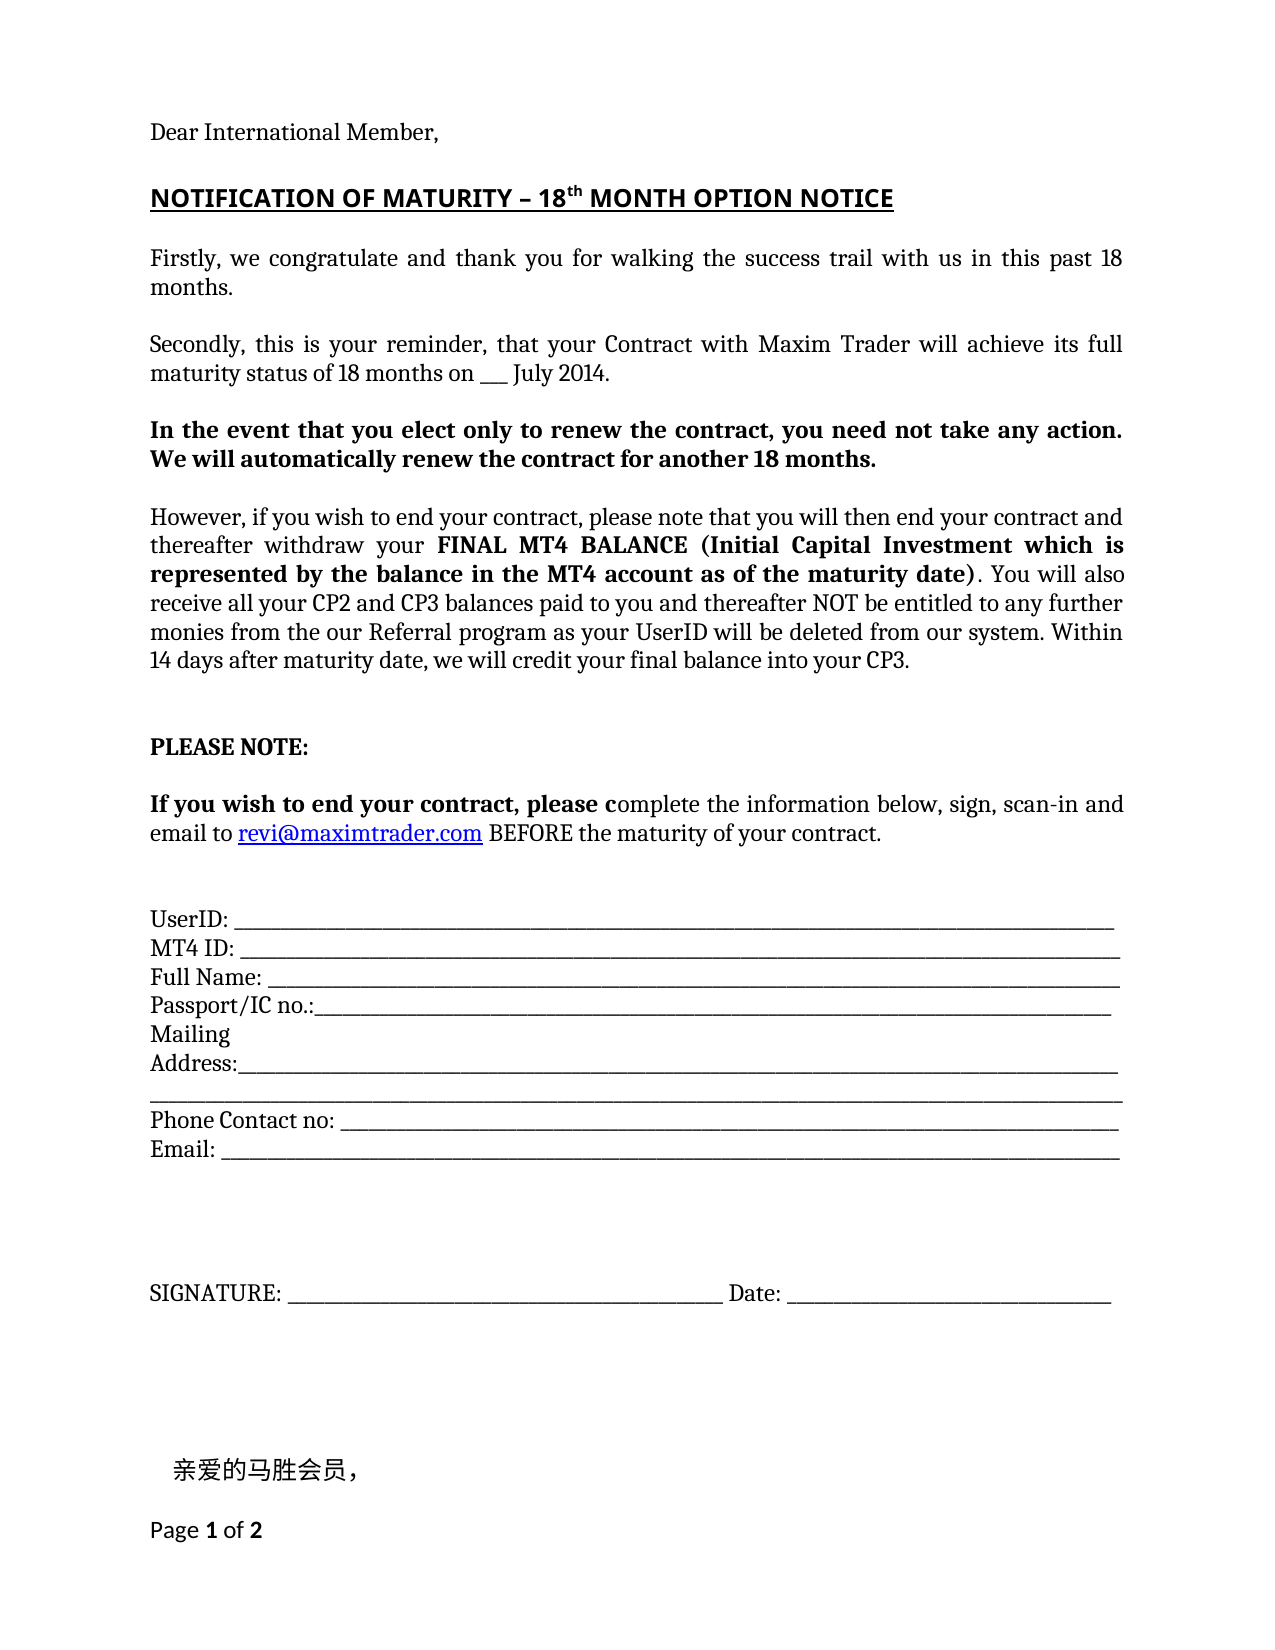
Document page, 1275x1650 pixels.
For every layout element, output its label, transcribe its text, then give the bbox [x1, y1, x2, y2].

text NOTIFICATION OF MATURITY – 18th MONTH OPTION NOTICE [150, 181, 1125, 215]
text UserID: _______________________________________________________________________________________________ [150, 905, 1125, 934]
text MT4 ID: _______________________________________________________________________________________________ [150, 934, 1125, 963]
text 亲爱的马胜会员， [150, 1451, 1125, 1487]
text Phone Contact no: ____________________________________________________________________________________ [150, 1106, 1125, 1135]
text In the event that you elect only to renew the contract, you need not take any action. We will automatically renew the contract for another 18 months. [150, 416, 1125, 474]
text Passport/IC no.:______________________________________________________________________________________ [150, 991, 1125, 1020]
text Firstly, we congratulate and thank you for walking the success trail with us in this past 18 months. [150, 244, 1125, 301]
text Full Name: ____________________________________________________________________________________________ [150, 963, 1125, 991]
text Mailing Address:________________________________________________________________________________________________________________________________________________________________________________________________________ [150, 1020, 1125, 1106]
text PLEASE NOTE: [150, 733, 1125, 761]
text Dear International Member, [150, 118, 1125, 147]
text SIGNATURE: _______________________________________________ Date: ___________________________________ [150, 1250, 1125, 1336]
text However, if you wish to end your contract, please note that you will then end your contract and thereafter withdraw your FINAL MT4 BALANCE (Initial Capital Investment which is represented by the balance in the MT4 account as of the maturity date). You will also receive all your CP2 and CP3 balances paid to you and thereafter NOT be entitled to any further monies from the our Referral program as your UserID will be deleted from our system. Within 14 days after maturity date, we will credit your final balance into your CP3. [150, 503, 1125, 675]
text Secondly, this is your reminder, that your Contract with Maxim Trader will achieve its full maturity status of 18 months on ___ July 2014. [150, 330, 1125, 388]
text Email: _________________________________________________________________________________________________ [150, 1135, 1125, 1164]
text If you wish to end your contract, please complete the information below, sign, scan-in and email to revi@maximtrader.com BEFORE the maturity of your contract. [150, 790, 1125, 848]
